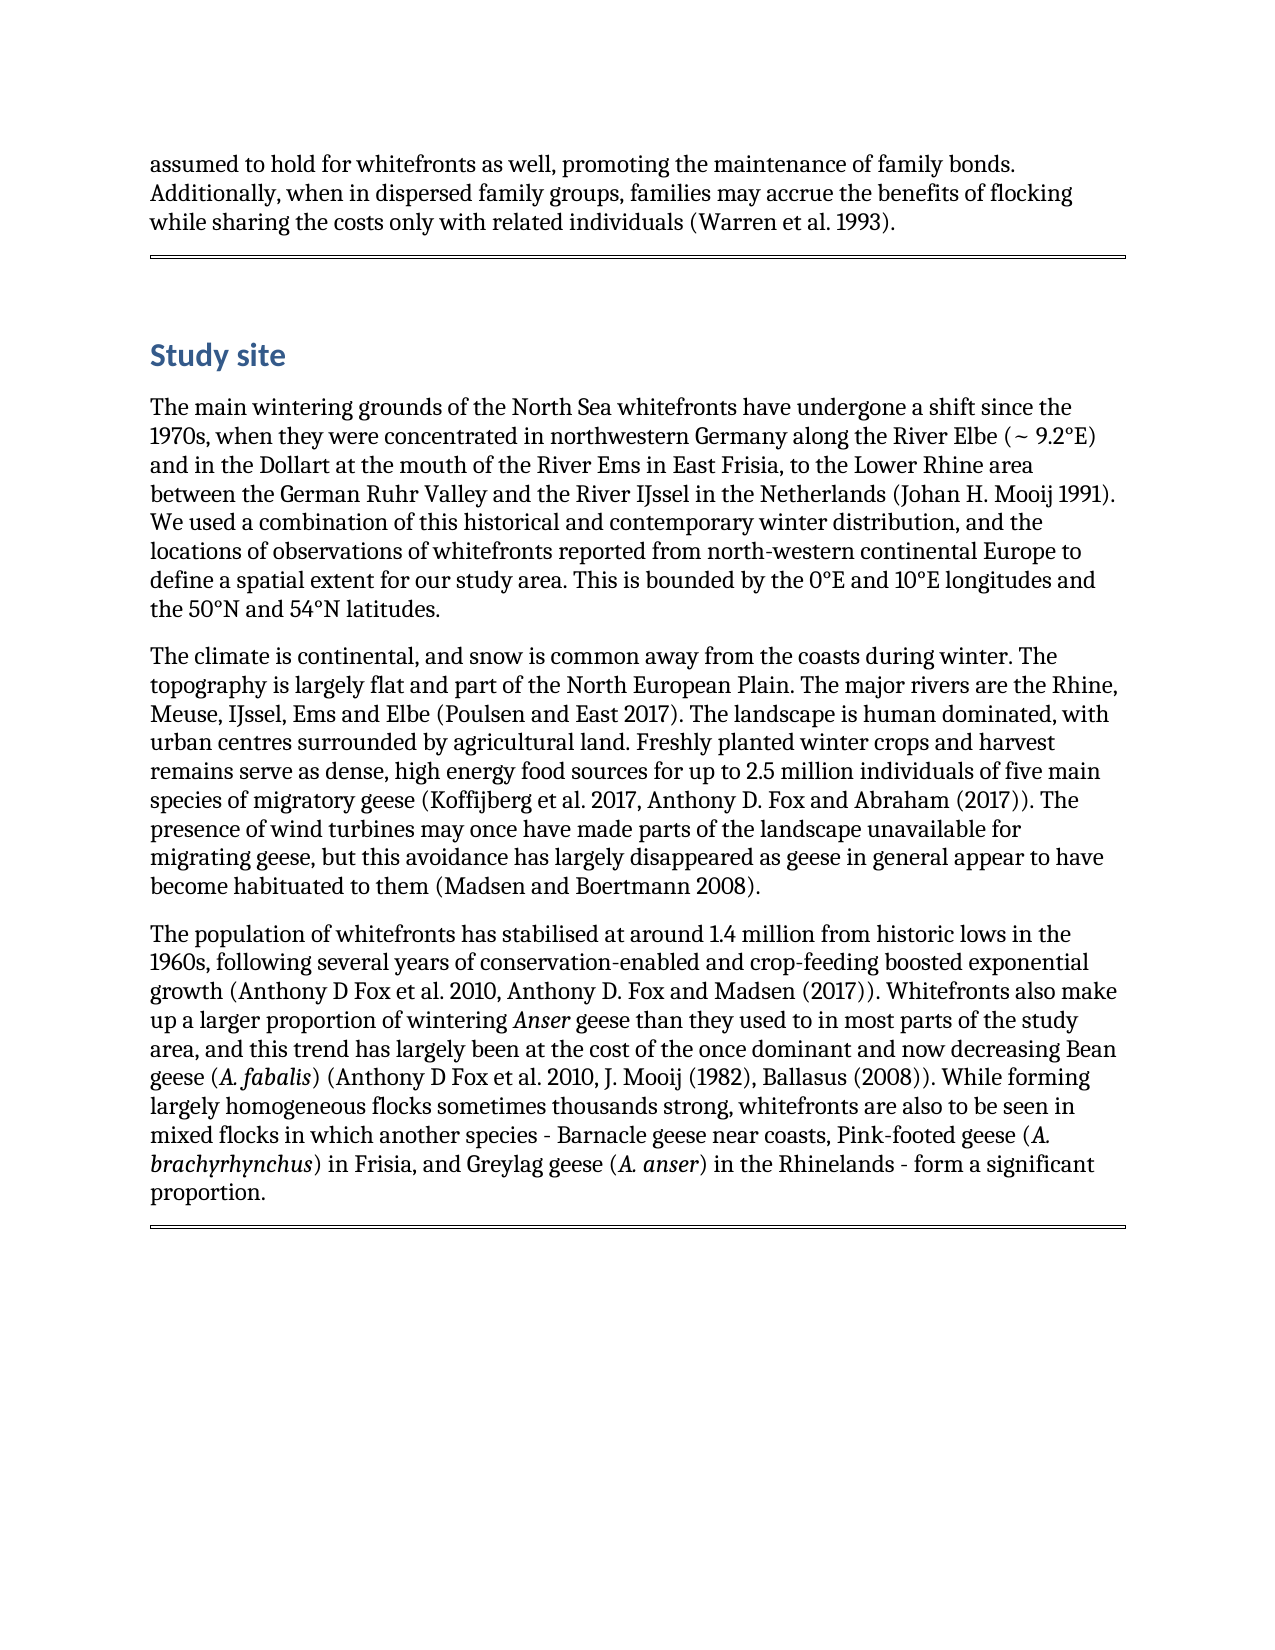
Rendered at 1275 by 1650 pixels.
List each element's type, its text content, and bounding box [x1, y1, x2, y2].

text The climate is continental, and snow is common away from the coasts during winter. The topography is largely flat and part of the North European Plain. The major rivers are the Rhine, Meuse, IJssel, Ems and Elbe (Poulsen and East 2017). The landscape is human dominated, with urban centres surrounded by agricultural land. Freshly planted winter crops and harvest remains serve as dense, high energy food sources for up to 2.5 million individuals of five main species of migratory geese (Koffijberg et al. 2017, Anthony D. Fox and Abraham (2017)). The presence of wind turbines may once have made parts of the landscape unavailable for migrating geese, but this avoidance has largely disappeared as geese in general appear to have become habituated to them (Madsen and Boertmann 2008). [150, 642, 1125, 901]
text The population of whitefronts has stabilised at around 1.4 million from historic lows in the 1960s, following several years of conservation-enabled and crop-feeding boosted exponential growth (Anthony D Fox et al. 2010, Anthony D. Fox and Madsen (2017)). Whitefronts also make up a larger proportion of wintering Anser geese than they used to in most parts of the study area, and this trend has largely been at the cost of the once dominant and now decreasing Bean geese (A. fabalis) (Anthony D Fox et al. 2010, J. Mooij (1982), Ballasus (2008)). While forming largely homogeneous flocks sometimes thousands strong, whitefronts are also to be seen in mixed flocks in which another species - Barnacle geese near coasts, Pink-footed geese (A. brachyrhynchus) in Frisia, and Greylag geese (A. anser) in the Rhinelands - form a significant proportion. [150, 919, 1125, 1207]
subtitle Study site [150, 334, 1125, 374]
text The main wintering grounds of the North Sea whitefronts have undergone a shift since the 1970s, when they were concentrated in northwestern Germany along the River Elbe (~ 9.2°E) and in the Dollart at the mouth of the River Ems in East Frisia, to the Lower Rhine area between the German Ruhr Valley and the River IJssel in the Netherlands (Johan H. Mooij 1991). We used a combination of this historical and contemporary winter distribution, and the locations of observations of whitefronts reported from north-western continental Europe to define a spatial extent for our study area. This is bounded by the 0°E and 10°E longitudes and the 50°N and 54°N latitudes. [150, 393, 1125, 623]
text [150, 150, 1125, 236]
